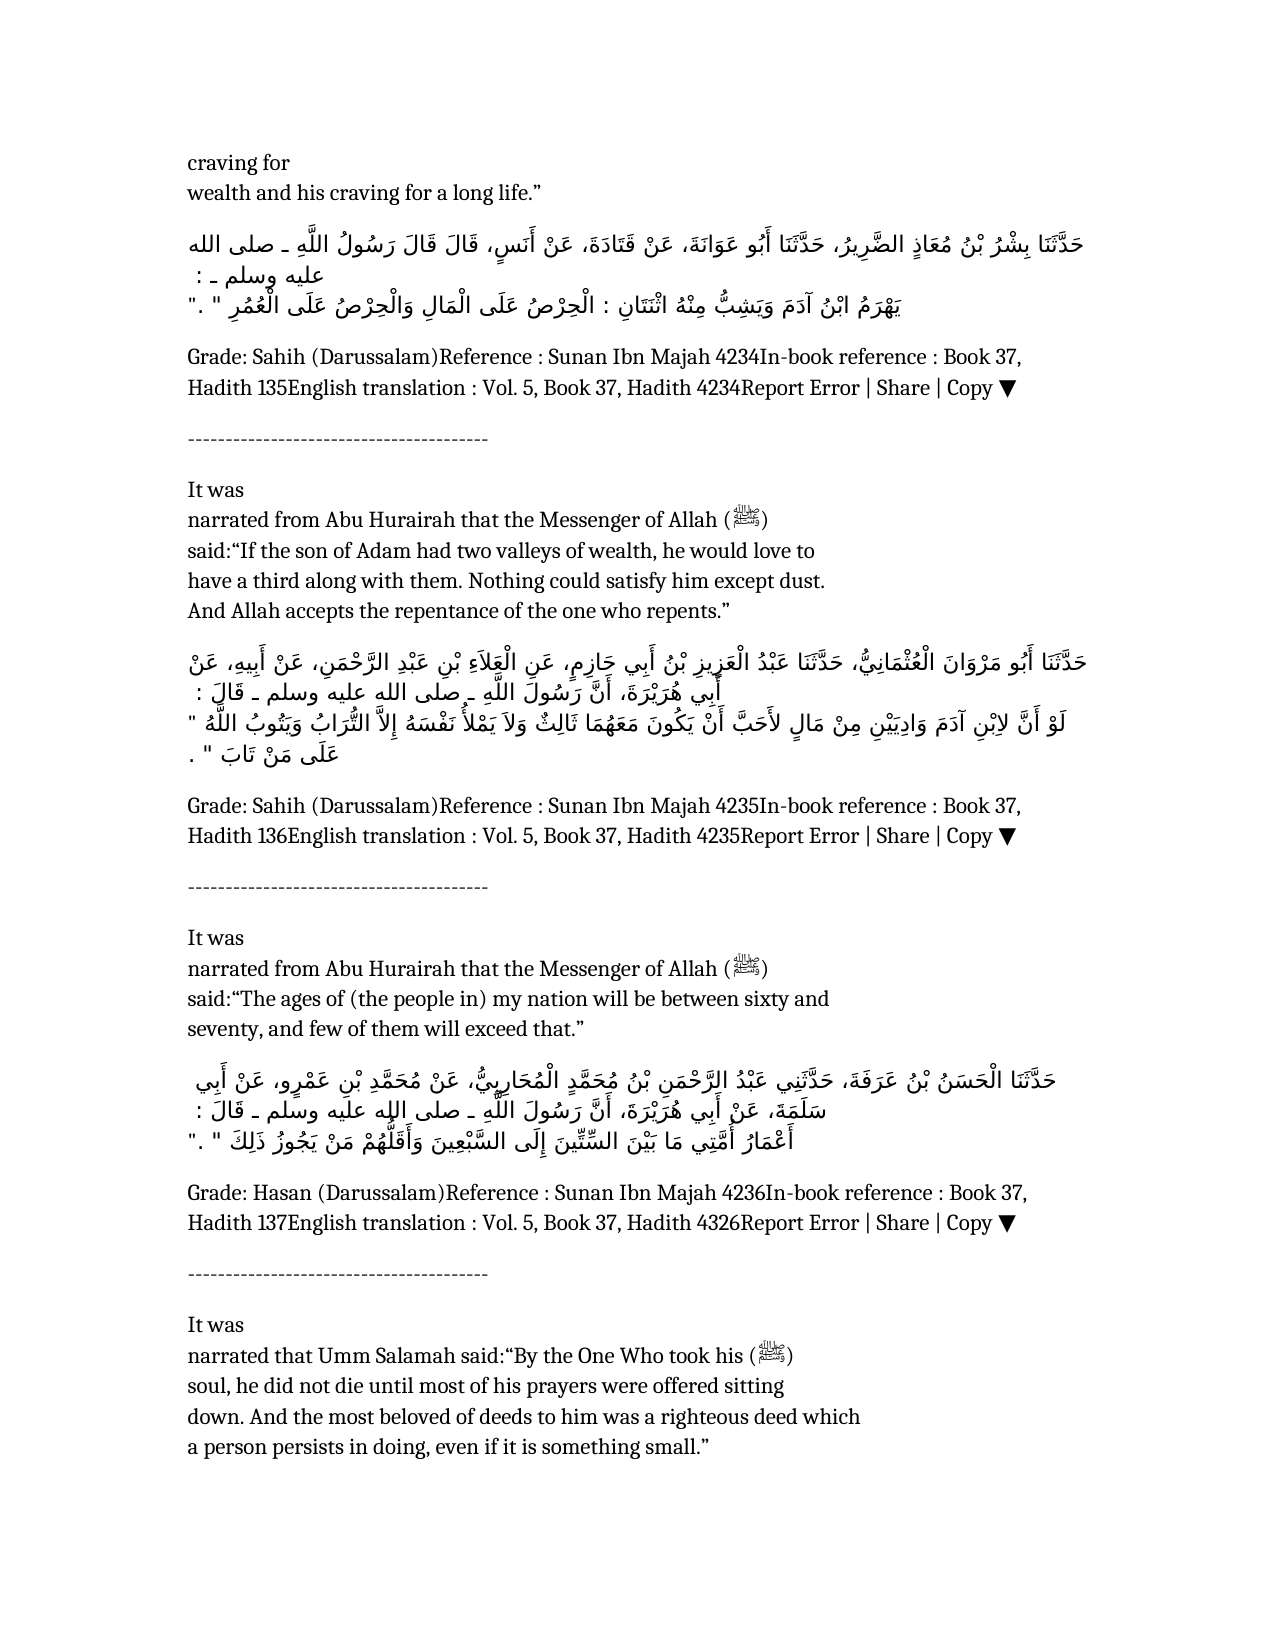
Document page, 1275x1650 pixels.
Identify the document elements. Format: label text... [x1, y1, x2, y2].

text Grade: Sahih (Darussalam)Reference : Sunan Ibn Majah 4234In-book reference : Book 37, Hadith 135English translation : Vol. 5, Book 37, Hadith 4234Report Error | Share | Copy ▼ [187, 344, 1087, 401]
text ---------------------------------------- [187, 425, 1087, 452]
text It was narrated that Umm Salamah said:“By the One Who took his (ﷺ) soul, he did not die until most of his prayers were offered sitting down. And the most beloved of deeds to him was a righteous deed which a person persists in doing, even if it is something small.” [187, 1312, 1087, 1460]
text It was narrated from Abu Hurairah that the Messenger of Allah (ﷺ) said:“The ages of (the people in) my nation will be between sixty and seventy, and few of them will exceed that.” [187, 925, 1087, 1042]
text ---------------------------------------- [187, 874, 1087, 900]
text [187, 150, 1087, 207]
text Grade: Sahih (Darussalam)Reference : Sunan Ibn Majah 4235In-book reference : Book 37, Hadith 136English translation : Vol. 5, Book 37, Hadith 4235Report Error | Share | Copy ▼ [187, 792, 1087, 849]
text حَدَّثَنَا بِشْرُ بْنُ مُعَاذٍ الضَّرِيرُ، حَدَّثَنَا أَبُو عَوَانَةَ، عَنْ قَتَادَةَ، عَنْ أَنَسٍ، قَالَ قَالَ رَسُولُ اللَّهِ ـ صلى الله عليه وسلم ـ ‏:‏ ‏ "‏ يَهْرَمُ ابْنُ آدَمَ وَيَشِبُّ مِنْهُ اثْنَتَانِ ‏:‏ الْحِرْصُ عَلَى الْمَالِ وَالْحِرْصُ عَلَى الْعُمُرِ ‏"‏ ‏.‏ [187, 231, 1087, 319]
text حَدَّثَنَا الْحَسَنُ بْنُ عَرَفَةَ، حَدَّثَنِي عَبْدُ الرَّحْمَنِ بْنُ مُحَمَّدٍ الْمُحَارِبِيُّ، عَنْ مُحَمَّدِ بْنِ عَمْرٍو، عَنْ أَبِي سَلَمَةَ، عَنْ أَبِي هُرَيْرَةَ، أَنَّ رَسُولَ اللَّهِ ـ صلى الله عليه وسلم ـ قَالَ ‏:‏ ‏ "‏ أَعْمَارُ أُمَّتِي مَا بَيْنَ السِّتِّينَ إِلَى السَّبْعِينَ وَأَقَلُّهُمْ مَنْ يَجُوزُ ذَلِكَ ‏"‏ ‏.‏ [187, 1067, 1087, 1155]
text It was narrated from Abu Hurairah that the Messenger of Allah (ﷺ) said:“If the son of Adam had two valleys of wealth, he would love to have a third along with them. Nothing could satisfy him except dust. And Allah accepts the repentance of the one who repents.” [187, 476, 1087, 624]
text ---------------------------------------- [187, 1261, 1087, 1288]
text Grade: Hasan (Darussalam)Reference : Sunan Ibn Majah 4236In-book reference : Book 37, Hadith 137English translation : Vol. 5, Book 37, Hadith 4326Report Error | Share | Copy ▼ [187, 1180, 1087, 1237]
text حَدَّثَنَا أَبُو مَرْوَانَ الْعُثْمَانِيُّ، حَدَّثَنَا عَبْدُ الْعَزِيزِ بْنُ أَبِي حَازِمٍ، عَنِ الْعَلاَءِ بْنِ عَبْدِ الرَّحْمَنِ، عَنْ أَبِيهِ، عَنْ أَبِي هُرَيْرَةَ، أَنَّ رَسُولَ اللَّهِ ـ صلى الله عليه وسلم ـ قَالَ ‏:‏ ‏ "‏ لَوْ أَنَّ لاِبْنِ آدَمَ وَادِيَيْنِ مِنْ مَالٍ لأَحَبَّ أَنْ يَكُونَ مَعَهُمَا ثَالِثٌ وَلاَ يَمْلأُ نَفْسَهُ إِلاَّ التُّرَابُ وَيَتُوبُ اللَّهُ عَلَى مَنْ تَابَ ‏"‏ ‏.‏ [187, 649, 1087, 768]
